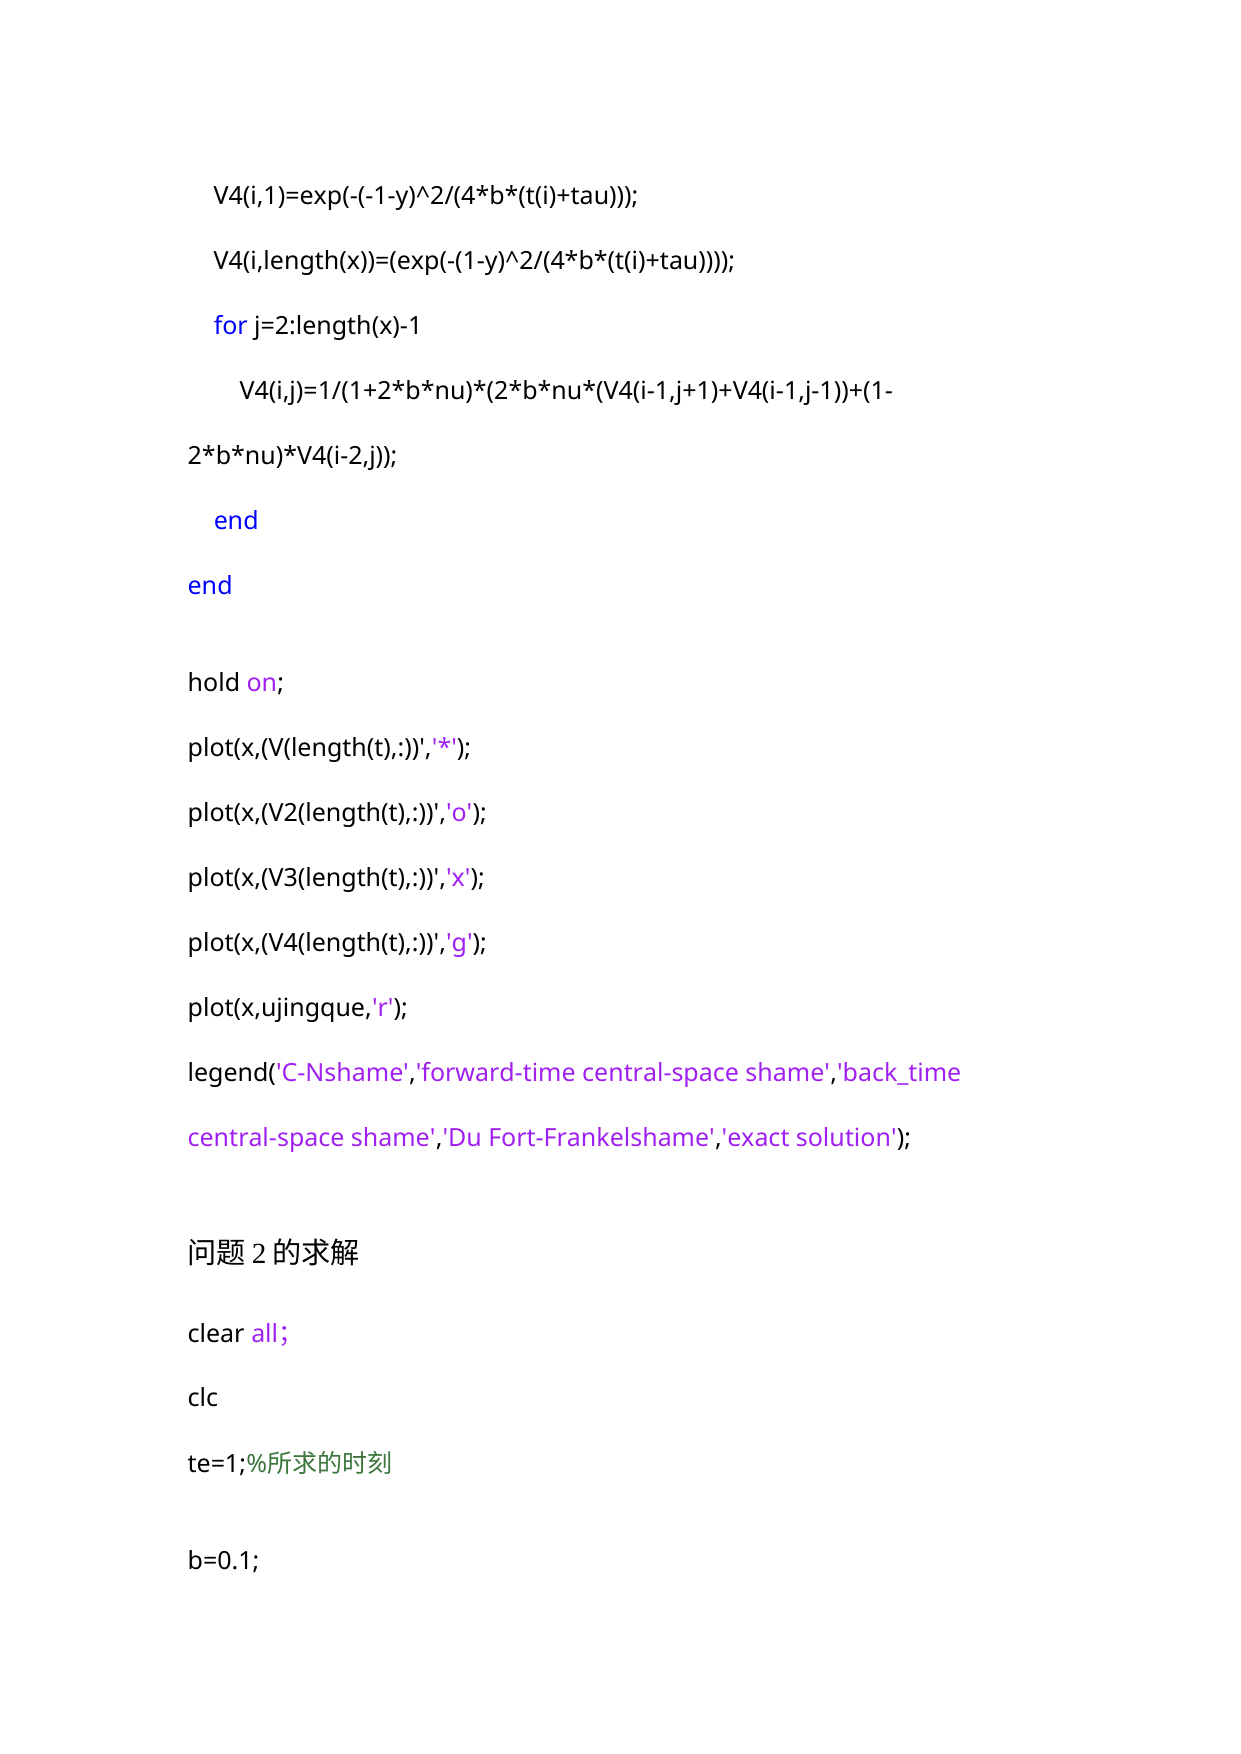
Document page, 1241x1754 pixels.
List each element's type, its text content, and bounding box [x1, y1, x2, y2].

text clear all； [187, 1299, 1053, 1364]
text V4(i,length(x))=(exp(-(1-y)^2/(4*b*(t(i)+tau)))); [187, 227, 1053, 292]
text for j=2:length(x)-1 [187, 292, 1053, 357]
text end [187, 487, 1053, 552]
text legend('C-Nshame','forward-time central-space shame','back_time central-space shame','Du Fort-Frankelshame','exact solution'); [187, 1039, 1053, 1169]
text clc [187, 1364, 1053, 1429]
text plot(x,ujingque,'r'); [187, 974, 1053, 1039]
text b=0.1; [187, 1527, 1053, 1592]
text plot(x,(V(length(t),:))','*'); [187, 714, 1053, 779]
text hold on; [187, 649, 1053, 714]
text plot(x,(V2(length(t),:))','o'); [187, 779, 1053, 844]
text V4(i,1)=exp(-(-1-y)^2/(4*b*(t(i)+tau))); [187, 162, 1053, 227]
text 问题2的求解 [187, 1218, 1053, 1283]
text te=1;%所求的时刻 [187, 1429, 1053, 1494]
text plot(x,(V3(length(t),:))','x'); [187, 844, 1053, 909]
text end [187, 552, 1053, 617]
text V4(i,j)=1/(1+2*b*nu)*(2*b*nu*(V4(i-1,j+1)+V4(i-1,j-1))+(1-2*b*nu)*V4(i-2,j)); [187, 357, 1053, 487]
text plot(x,(V4(length(t),:))','g'); [187, 909, 1053, 974]
